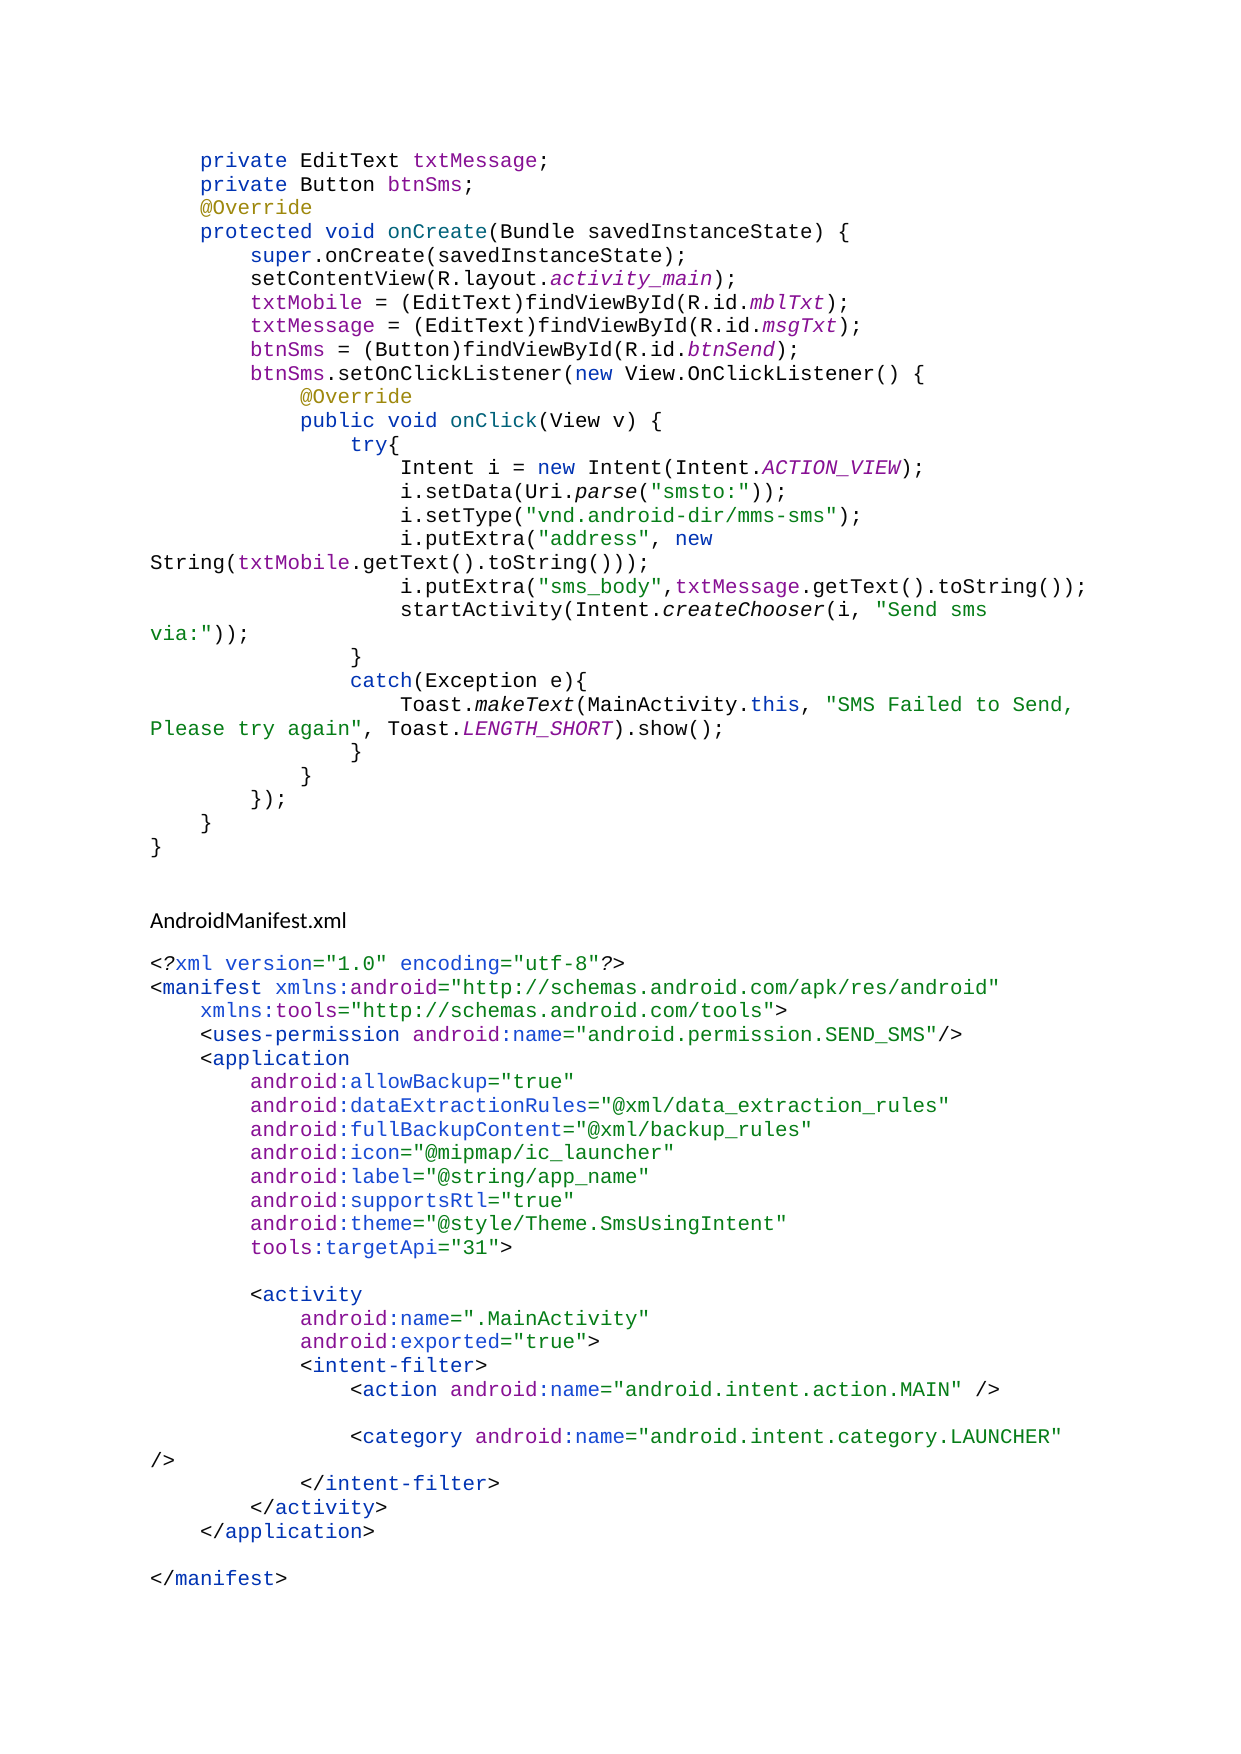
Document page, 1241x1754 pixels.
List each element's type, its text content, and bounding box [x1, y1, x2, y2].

text <?xml version="1.0" encoding="utf-8"?> <manifest xmlns:android="http://schemas.android.com/apk/res/android" xmlns:tools="http://schemas.android.com/tools"> <uses-permission android:name="android.permission.SEND_SMS"/> <application android:allowBackup="true" android:dataExtractionRules="@xml/data_extraction_rules" android:fullBackupContent="@xml/backup_rules" android:icon="@mipmap/ic_launcher" android:label="@string/app_name" android:supportsRtl="true" android:theme="@style/Theme.SmsUsingIntent" tools:targetApi="31"> <activity android:name=".MainActivity" android:exported="true"> <intent-filter> <action android:name="android.intent.action.MAIN" /> <category android:name="android.intent.category.LAUNCHER" /> </intent-filter> </activity> </application> </manifest> [150, 953, 1090, 1592]
text AndroidManifest.xml [150, 906, 1090, 934]
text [150, 150, 1090, 859]
